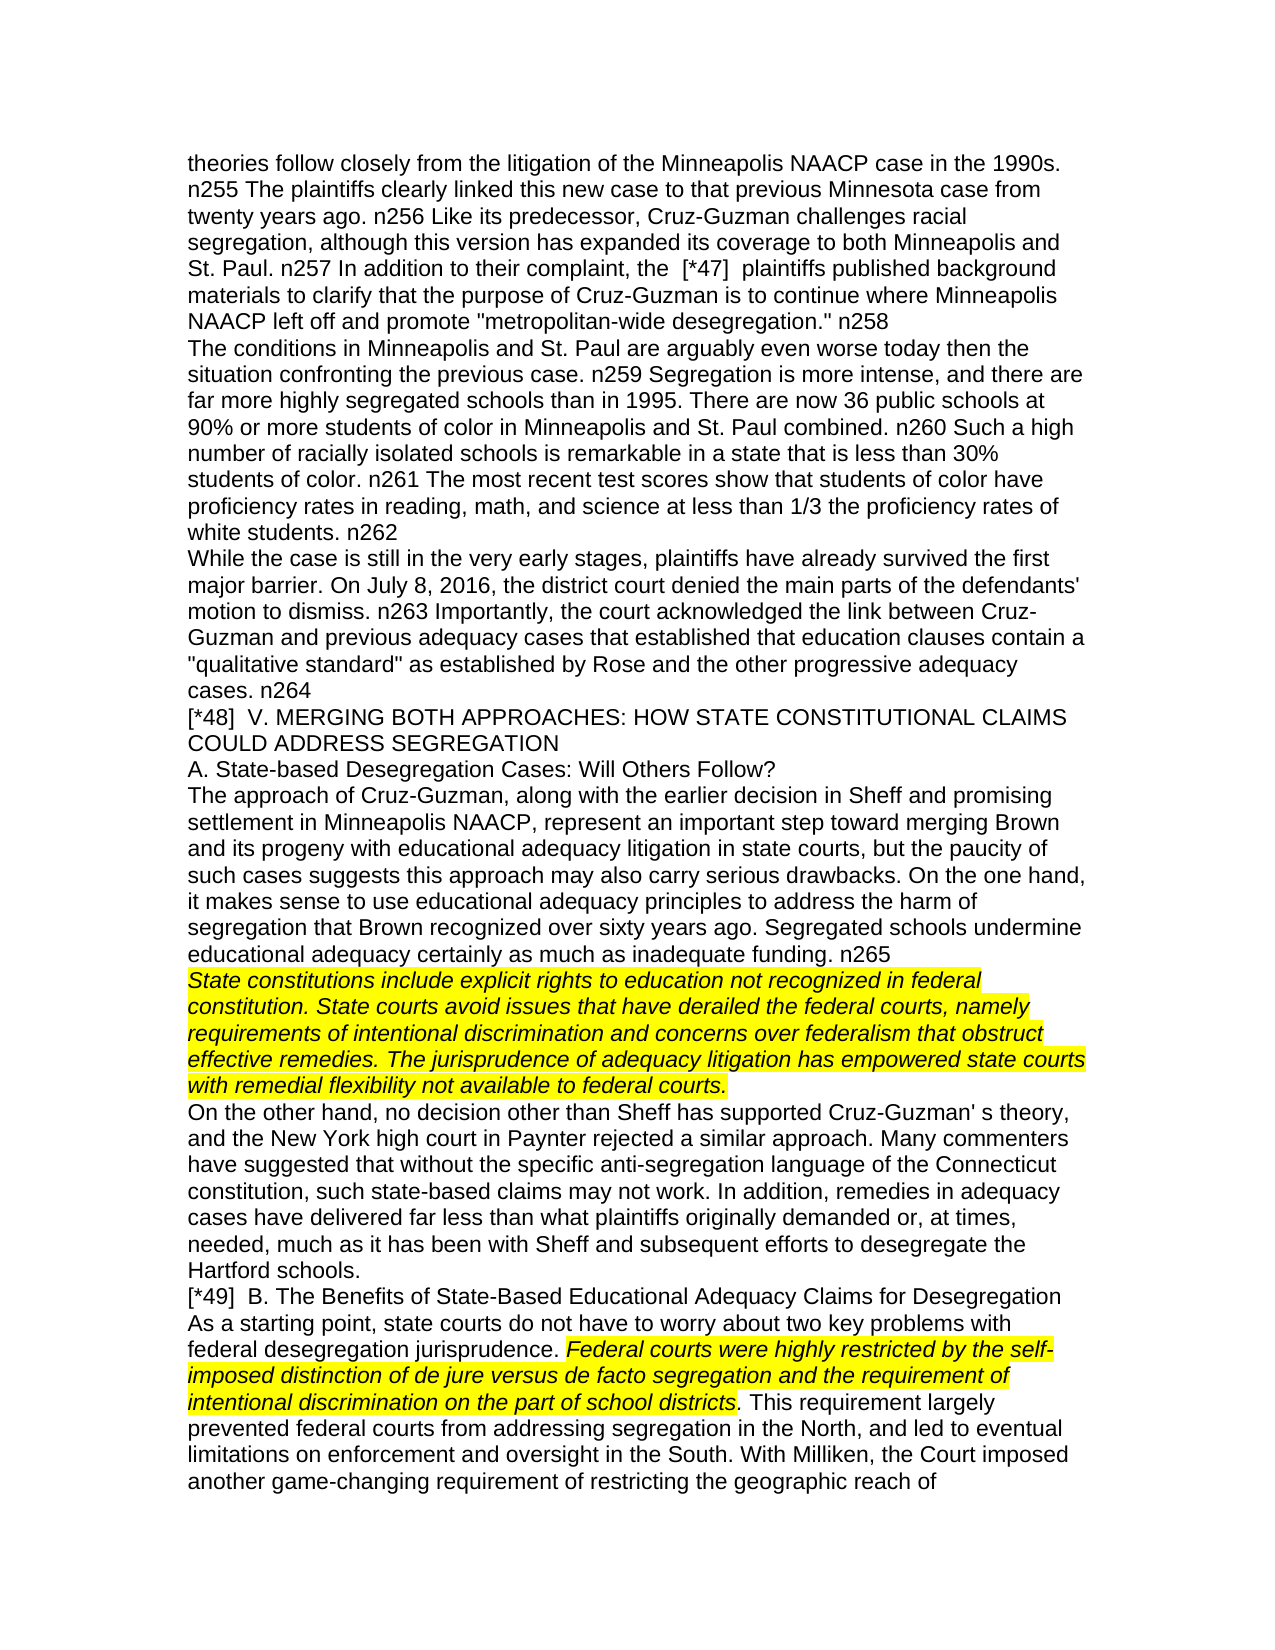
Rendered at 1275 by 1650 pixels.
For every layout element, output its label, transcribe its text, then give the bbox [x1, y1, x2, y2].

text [187, 1309, 1087, 1494]
text On the other hand, no decision other than Sheff has supported Cruz-Guzman' s theory, and the New York high court in Paynter rejected a similar approach. Many commenters have suggested that without the specific anti-segregation language of the Connecticut constitution, such state-based claims may not work. In addition, remedies in adequacy cases have delivered far less than what plaintiffs originally demanded or, at times, needed, much as it has been with Sheff and subsequent efforts to desegregate the Hartford schools. [187, 1099, 1087, 1283]
text The conditions in Minneapolis and St. Paul are arguably even worse today then the situation confronting the previous case. n259 Segregation is more intense, and there are far more highly segregated schools than in 1995. There are now 36 public schools at 90% or more students of color in Minneapolis and St. Paul combined. n260 Such a high number of racially isolated schools is remarkable in a state that is less than 30% students of color. n261 The most recent test scores show that students of color have proficiency rates in reading, math, and science at less than 1/3 the proficiency rates of white students. n262 [187, 334, 1087, 545]
text The approach of Cruz-Guzman, along with the earlier decision in Sheff and promising settlement in Minneapolis NAACP, represent an important step toward merging Brown and its progeny with educational adequacy litigation in state courts, but the paucity of such cases suggests this approach may also carry serious drawbacks. On the one hand, it makes sense to use educational adequacy principles to address the harm of segregation that Brown recognized over sixty years ago. Segregated schools undermine educational adequacy certainly as much as inadequate funding. n265 [187, 782, 1087, 967]
text A. State-based Desegregation Cases: Will Others Follow? [187, 756, 1087, 782]
text State constitutions include explicit rights to education not recognized in federal constitution. State courts avoid issues that have derailed the federal courts, namely requirements of intentional discrimination and concerns over federalism that obstruct effective remedies. The jurisprudence of adequacy litigation has empowered state courts with remedial flexibility not available to federal courts. [187, 967, 1087, 1099]
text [187, 150, 1087, 334]
text [*48] V. MERGING BOTH APPROACHES: HOW STATE CONSTITUTIONAL CLAIMS COULD ADDRESS SEGREGATION [187, 703, 1087, 756]
text While the case is still in the very early stages, plaintiffs have already survived the first major barrier. On July 8, 2016, the district court denied the main parts of the defendants' motion to dismiss. n263 Importantly, the court acknowledged the link between Cruz-Guzman and previous adequacy cases that established that education clauses contain a "qualitative standard" as established by Rose and the other progressive adequacy cases. n264 [187, 545, 1087, 703]
text [*49] B. The Benefits of State-Based Educational Adequacy Claims for Desegregation [187, 1283, 1087, 1309]
